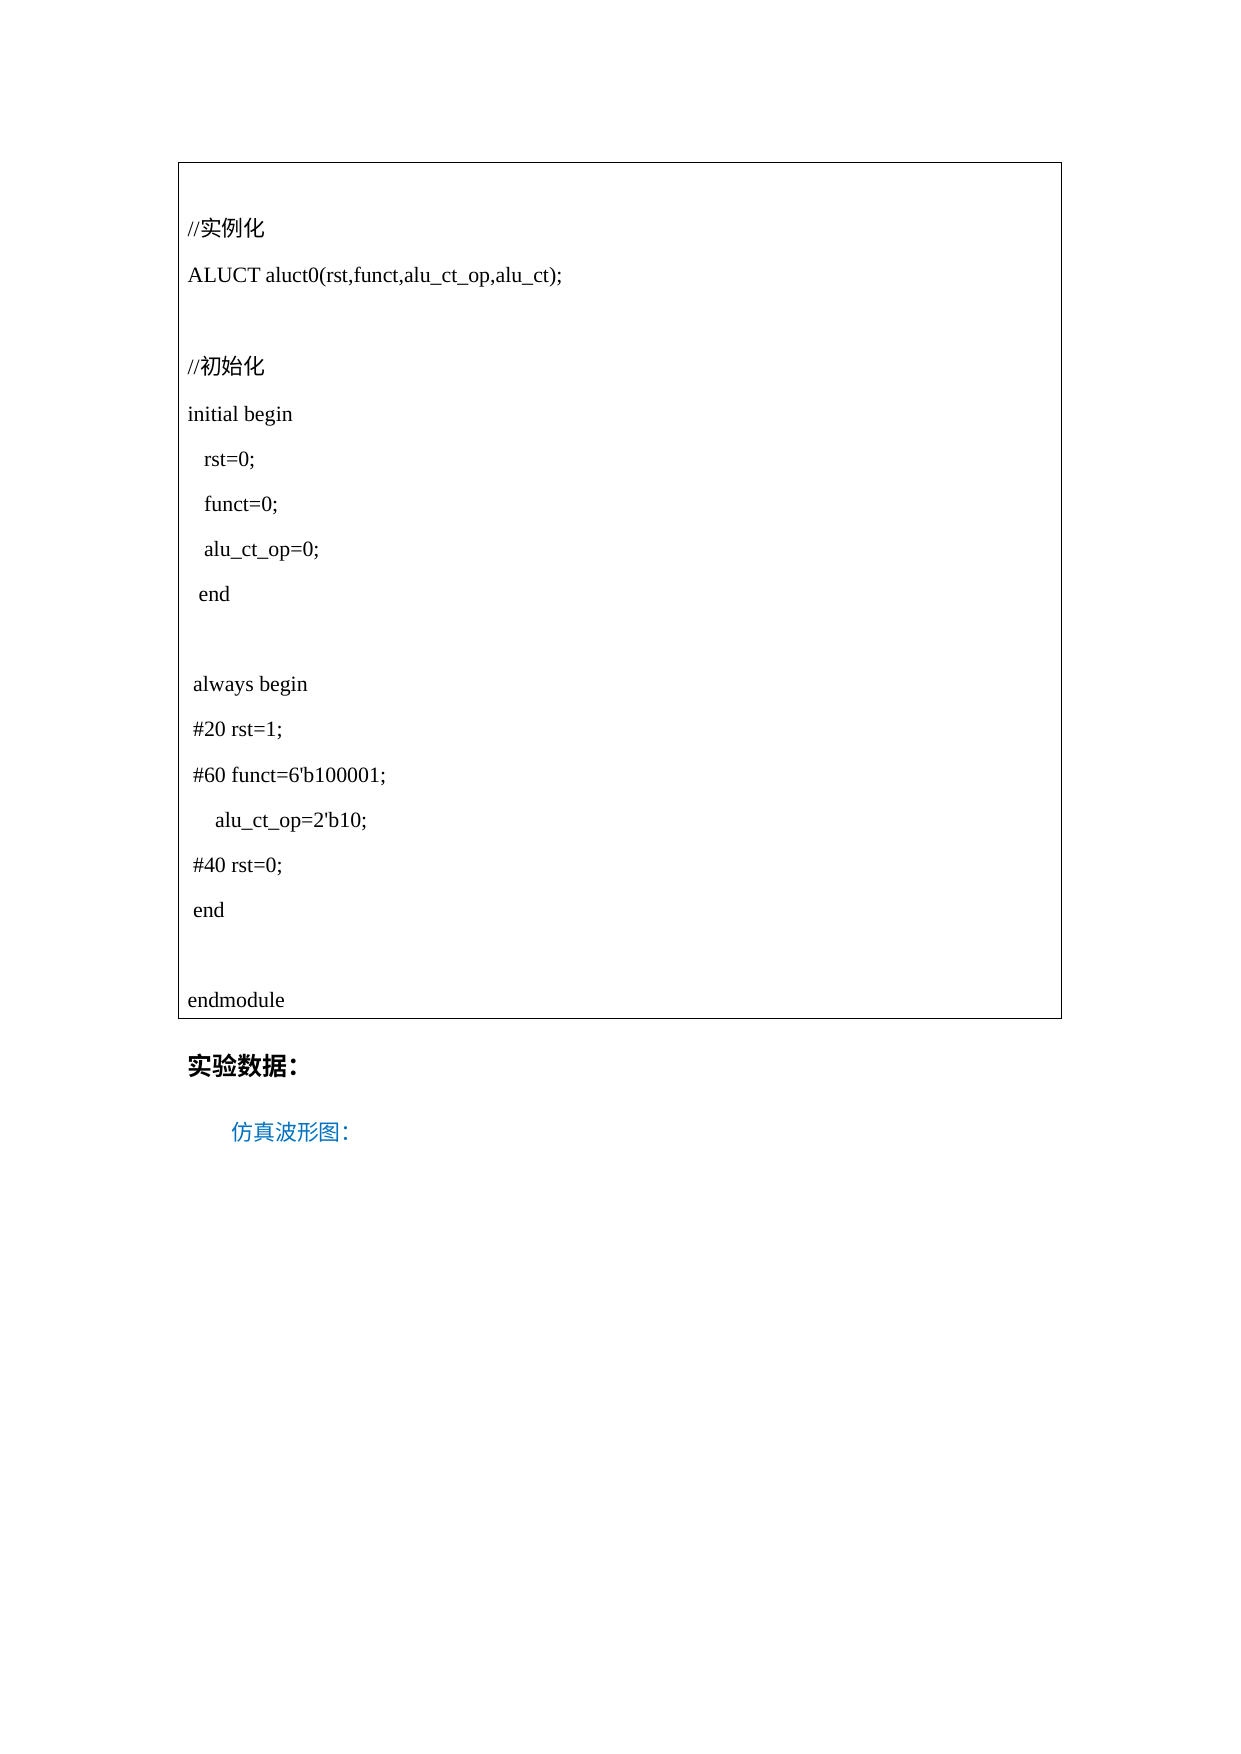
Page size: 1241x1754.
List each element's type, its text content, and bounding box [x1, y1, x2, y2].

text alu_ct_op=2'b10; [179, 800, 1061, 836]
text initial begin [179, 394, 1061, 429]
text alu_ct_op=0; [179, 529, 1061, 565]
text endmodule [179, 980, 1061, 1018]
text #20 rst=1; [179, 710, 1061, 745]
text 仿真波形图： [187, 1115, 1053, 1147]
text end [179, 890, 1061, 926]
text funct=0; [179, 484, 1061, 520]
text always begin [179, 664, 1061, 700]
text #60 funct=6'b100001; [179, 755, 1061, 790]
text end [179, 574, 1061, 610]
text 实验数据： [187, 1032, 1053, 1097]
text //实例化 [179, 207, 1061, 243]
text rst=0; [179, 439, 1061, 475]
text //初始化 [179, 346, 1061, 381]
text ALUCT aluct0(rst,funct,alu_ct_op,alu_ct); [179, 255, 1061, 291]
text #40 rst=0; [179, 845, 1061, 881]
